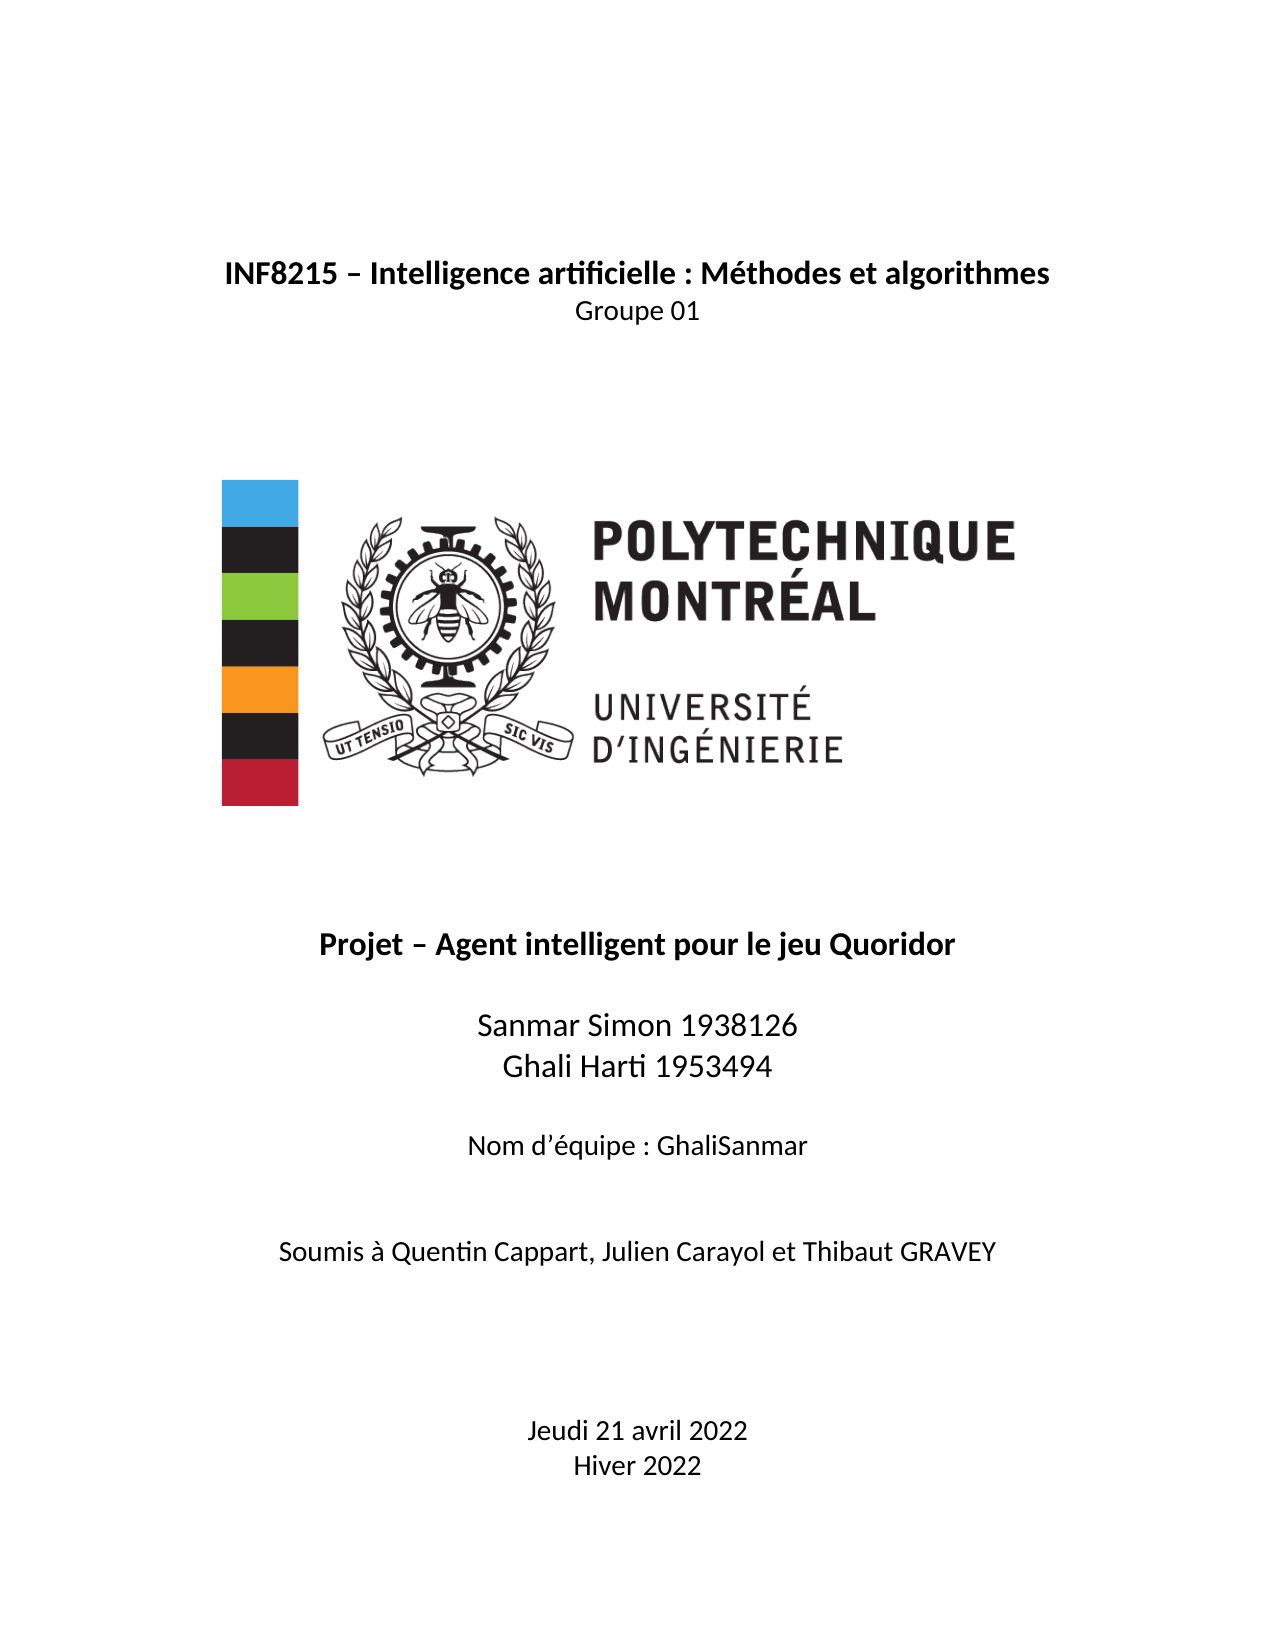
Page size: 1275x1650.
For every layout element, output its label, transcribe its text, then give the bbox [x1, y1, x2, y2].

text Sanmar Simon 1938126 [187, 1004, 1087, 1045]
text Ghali Harti 1953494 [187, 1045, 1087, 1086]
text Groupe 01 [187, 292, 1087, 328]
text INF8215 – Intelligence artificielle : Méthodes et algorithmes [187, 252, 1087, 292]
text Hiver 2022 [187, 1447, 1087, 1483]
text Projet – Agent intelligent pour le jeu Quoridor [187, 923, 1087, 964]
text Soumis à Quentin Cappart, Julien Carayol et Thibaut GRAVEY [187, 1233, 1087, 1269]
picture [221, 435, 1054, 852]
text Nom d’équipe : GhaliSanmar [187, 1127, 1087, 1162]
text Jeudi 21 avril 2022 [187, 1412, 1087, 1447]
